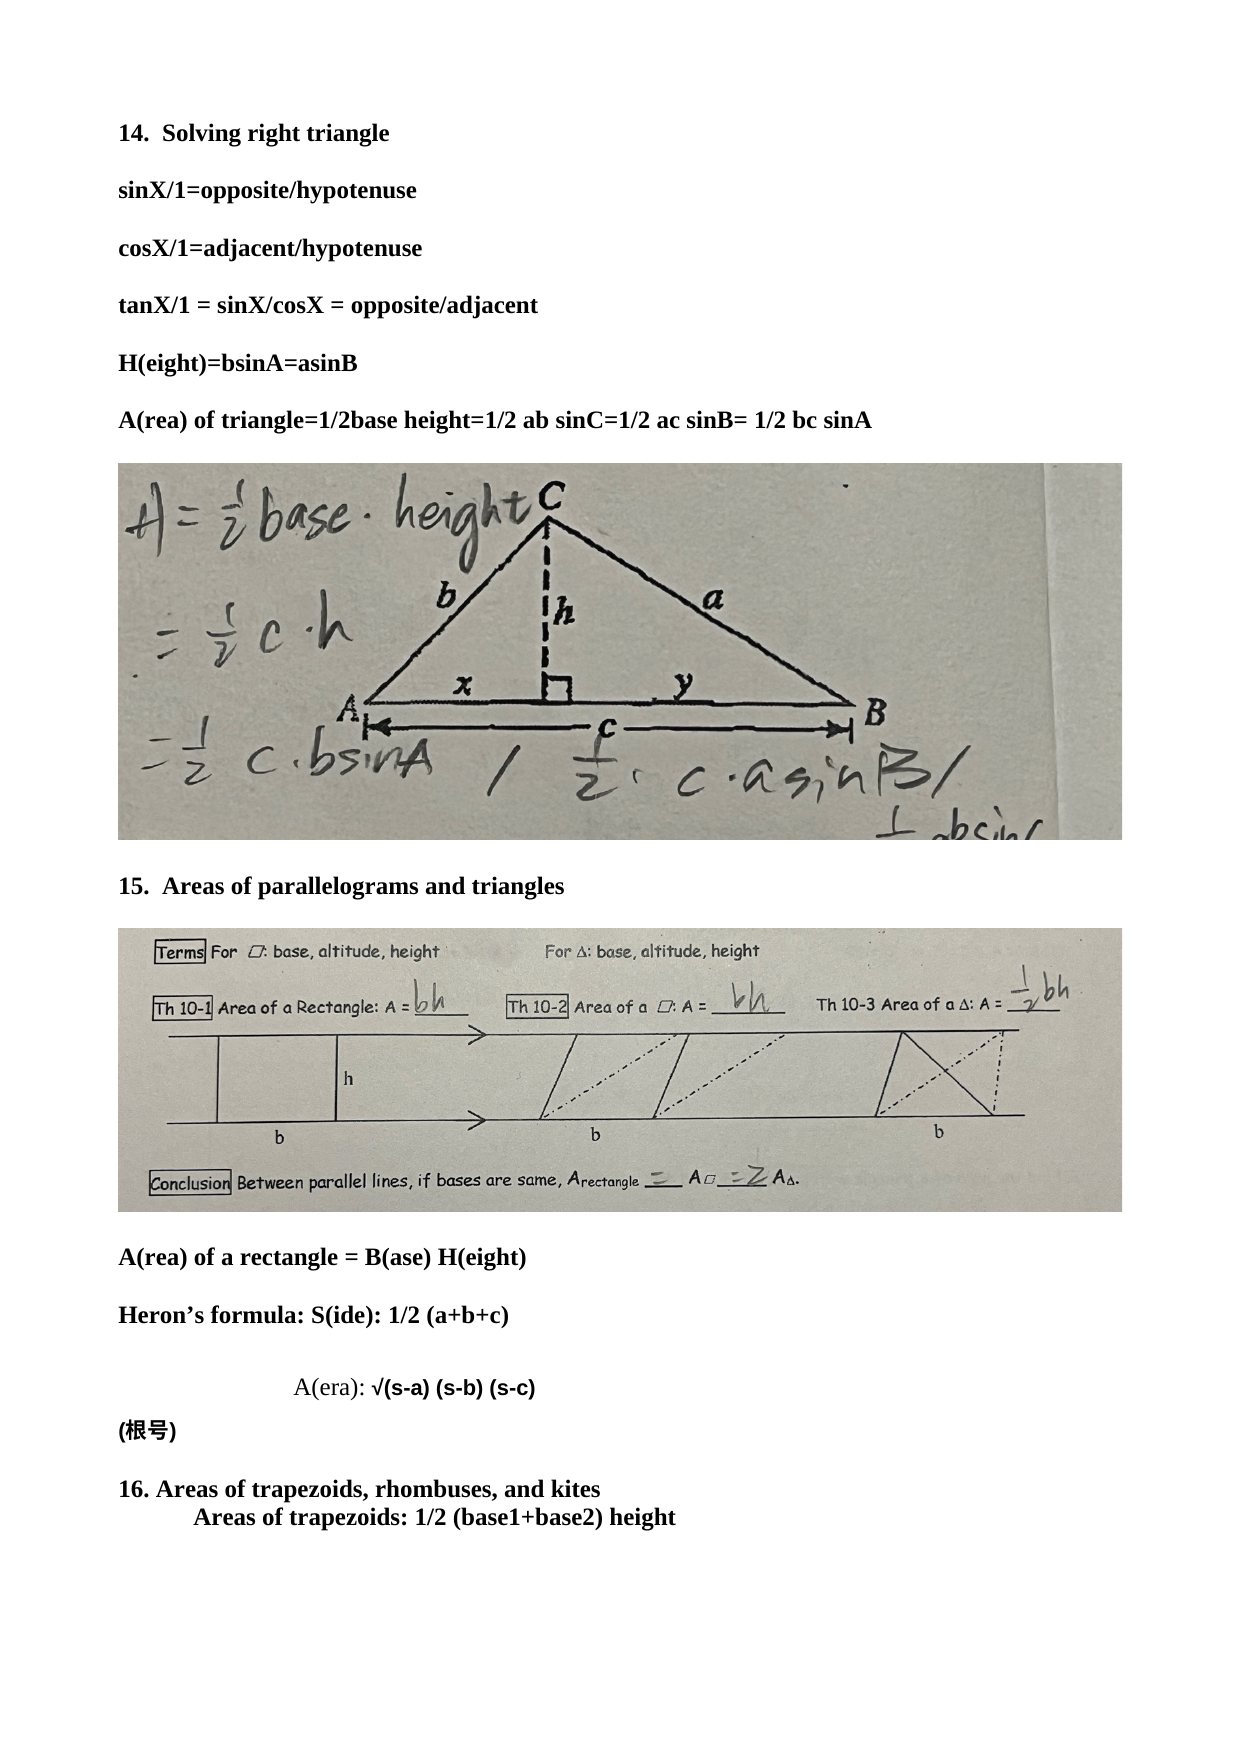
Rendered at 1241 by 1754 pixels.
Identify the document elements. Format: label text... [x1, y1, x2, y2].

picture [118, 463, 1123, 840]
text Heron’s formula: S(ide): 1/2 (a+b+c) [118, 1300, 1122, 1329]
text H(eight)=bsinA=asinB [118, 348, 1122, 377]
subtitle (根号) [118, 1401, 1122, 1445]
picture [118, 928, 1123, 1212]
text cosX/1=adjacent/hypotenuse [118, 233, 1122, 262]
text Areas of trapezoids: 1/2 (base1+base2) height [193, 1502, 1122, 1531]
list Areas of parallelograms and triangles [118, 871, 1122, 900]
text tanX/1 = sinX/cosX = opposite/adjacent [118, 291, 1122, 319]
subtitle A(era): √(s-a) (s-b) (s-c) [118, 1357, 1122, 1401]
text sinX/1=opposite/hypotenuse [118, 176, 1122, 204]
text A(rea) of a rectangle = B(ase) H(eight) [118, 1242, 1122, 1271]
list Solving right triangle [118, 118, 1122, 147]
text A(rea) of triangle=1/2base height=1/2 ab sinC=1/2 ac sinB= 1/2 bc sinA [118, 406, 1122, 434]
list Areas of trapezoids, rhombuses, and kites [118, 1474, 1122, 1502]
